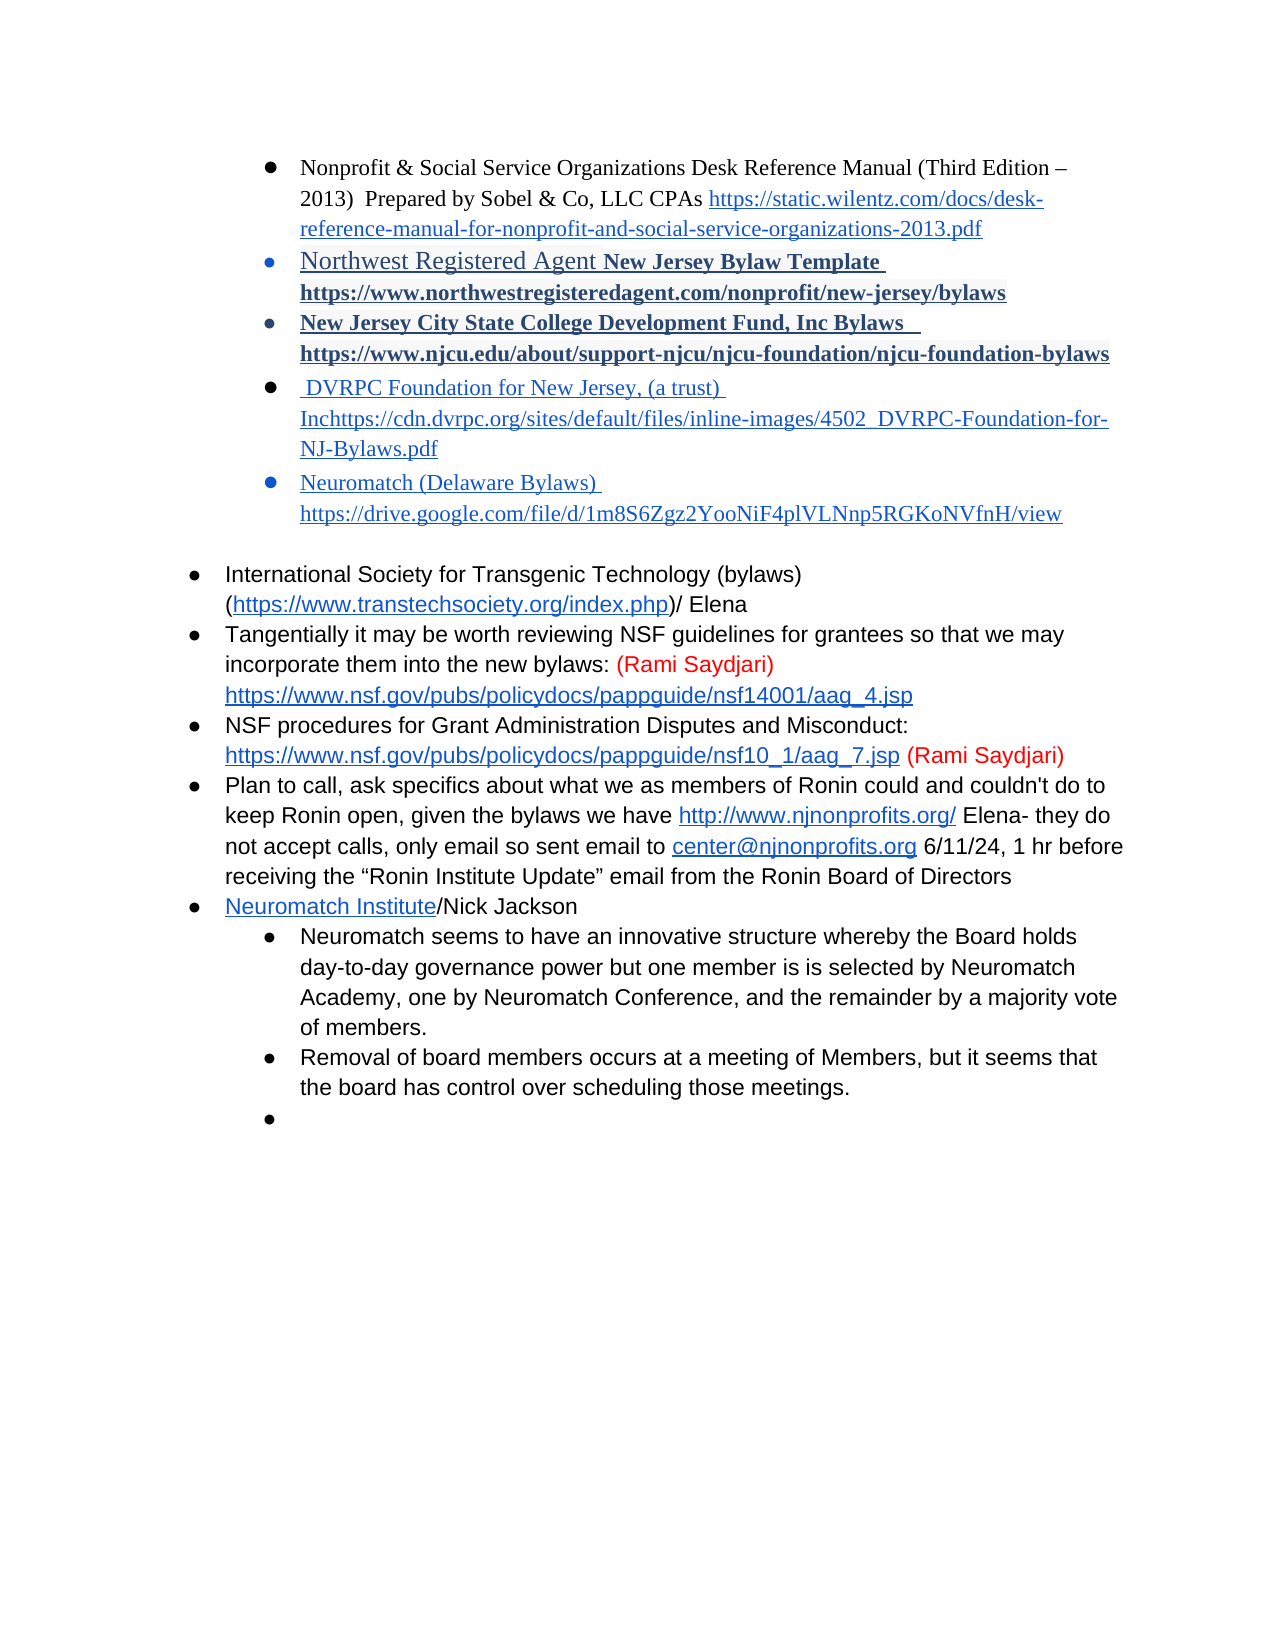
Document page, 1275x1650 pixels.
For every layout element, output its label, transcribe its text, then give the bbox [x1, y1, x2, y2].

list Removal of board members occurs at a meeting of Members, but it seems that the board has control over scheduling those meetings. [262, 1044, 1125, 1101]
list Tangentially it may be worth reviewing NSF guidelines for grantees so that we may incorporate them into the new bylaws: (Rami Saydjari) https://www.nsf.gov/pubs/policydocs/pappguide/nsf14001/aag_4.jsp [187, 621, 1125, 708]
list Plan to call, ask specifics about what we as members of Ronin could and couldn't do to keep Ronin open, given the bylaws we have http://www.njnonprofits.org/ Elena- they do not accept calls, only email so sent email to center@njnonprofits.org 6/11/24, 1 hr before receiving the “Ronin Institute Update” email from the Ronin Board of Directors [187, 772, 1125, 889]
list International Society for Transgenic Technology (bylaws)(https://www.transtechsociety.org/index.php)/ Elena [187, 561, 1125, 617]
list NSF procedures for Grant Administration Disputes and Misconduct: https://www.nsf.gov/pubs/policydocs/pappguide/nsf10_1/aag_7.jsp (Rami Saydjari) [187, 712, 1125, 768]
list Neuromatch seems to have an innovative structure whereby the Board holds day-to-day governance power but one member is is selected by Neuromatch Academy, one by Neuromatch Conference, and the remainder by a majority vote of members. [262, 923, 1125, 1040]
list DVRPC Foundation for New Jersey, (a trust) Inchttps://cdn.dvrpc.org/sites/default/files/inline-images/4502_DVRPC-Foundation-for-NJ-Bylaws.pdf [262, 370, 1125, 461]
list Northwest Registered Agent New Jersey Bylaw Template https://www.northwestregisteredagent.com/nonprofit/new-jersey/bylaws [262, 245, 1125, 306]
list New Jersey City State College Development Fund, Inc Bylaws https://www.njcu.edu/about/support-njcu/njcu-foundation/njcu-foundation-bylaws [262, 309, 1125, 366]
list Neuromatch Institute/Nick Jackson [187, 893, 1125, 919]
list Nonprofit & Social Service Organizations Desk Reference Manual (Third Edition – 2013) Prepared by Sobel & Co, LLC CPAs https://static.wilentz.com/docs/desk-reference-manual-for-nonprofit-and-social-service-organizations-2013.pdf [262, 150, 1125, 242]
list Neuromatch (Delaware Bylaws) https://drive.google.com/file/d/1m8S6Zgz2YooNiF4plVLNnp5RGKoNVfnH/view [262, 465, 1125, 527]
